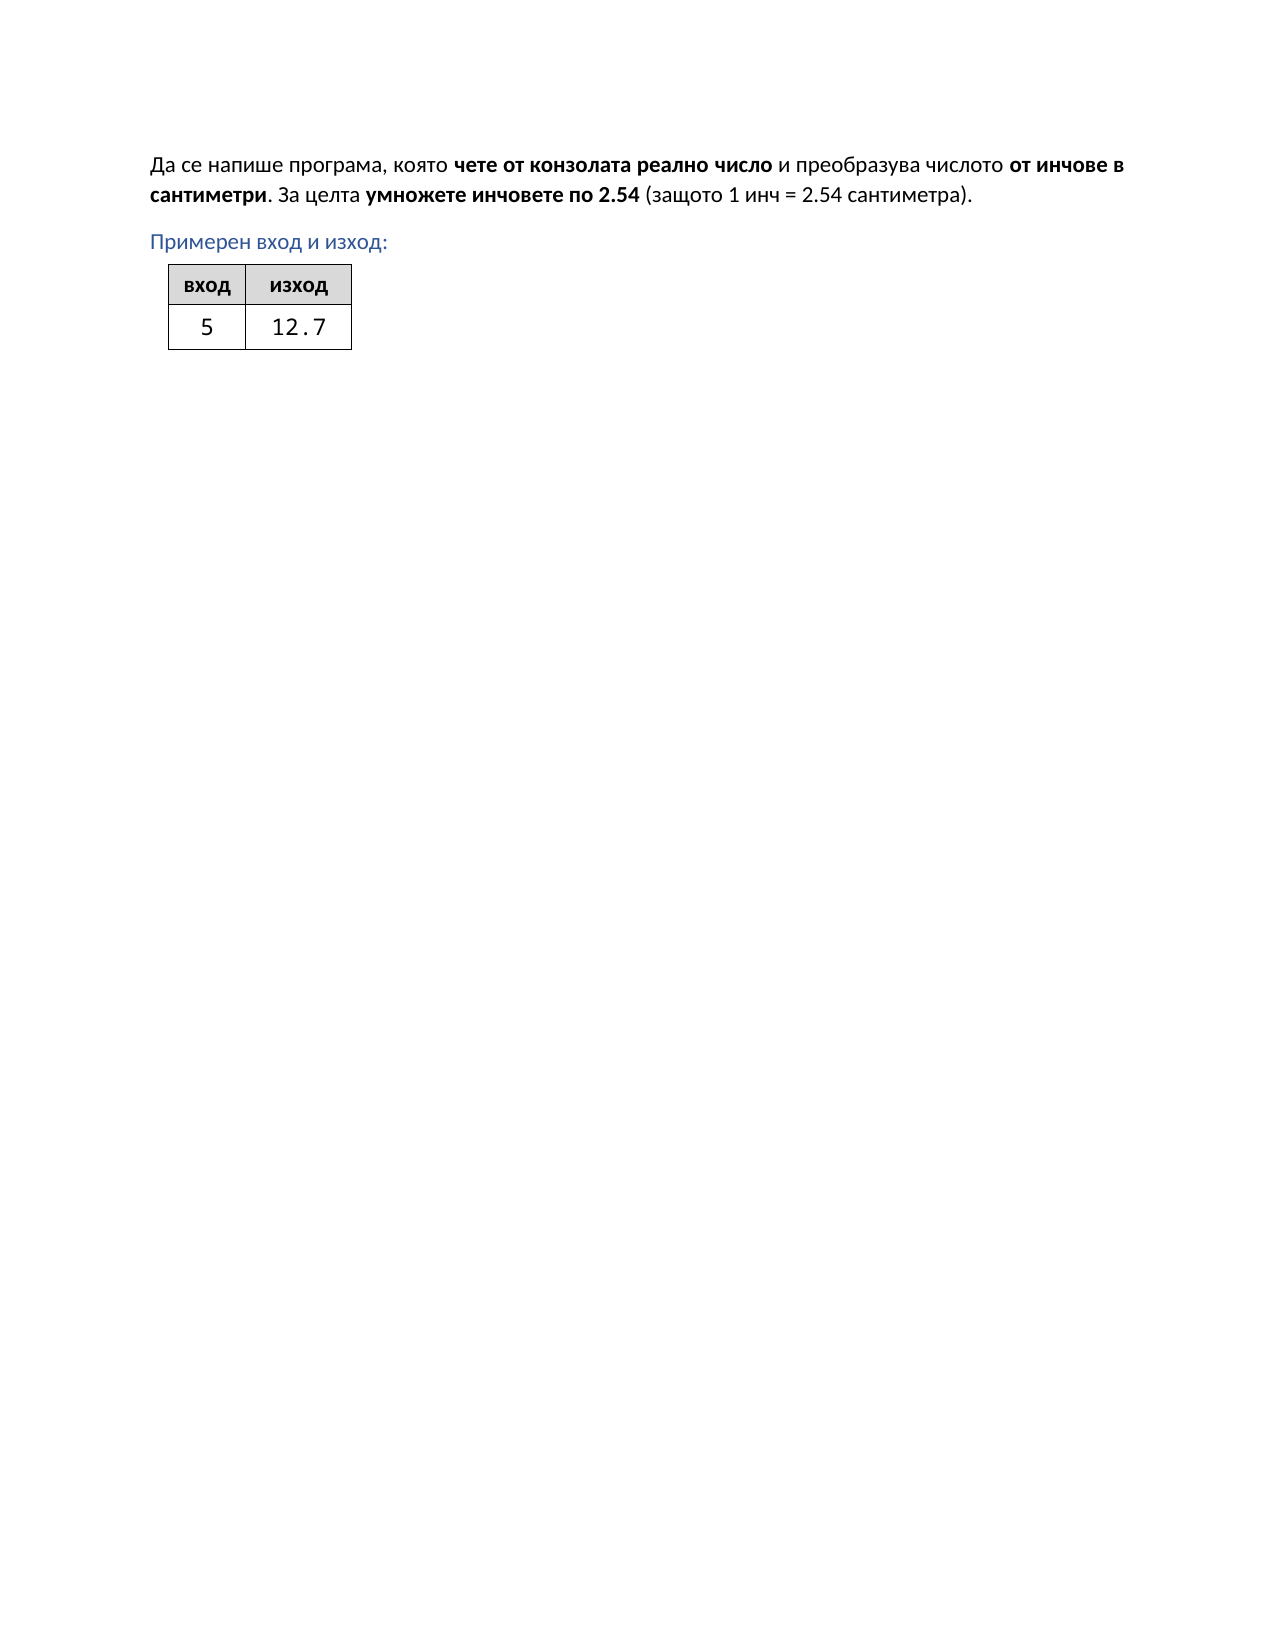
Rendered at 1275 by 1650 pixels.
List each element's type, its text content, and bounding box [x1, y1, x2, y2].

table_cell 12.7 [246, 305, 351, 348]
table_header вход [169, 265, 245, 304]
table_header изход [246, 265, 351, 304]
table_cell 5 [169, 305, 245, 348]
subtitle Примерен вход и изход: [150, 227, 1125, 255]
text Да се напише програма, която чете от конзолата реално число и преобразува числото от инчове в сантиметри. За целта умножете инчовете по 2.54 (защото 1 инч = 2.54 сантиметра). [150, 150, 1125, 208]
